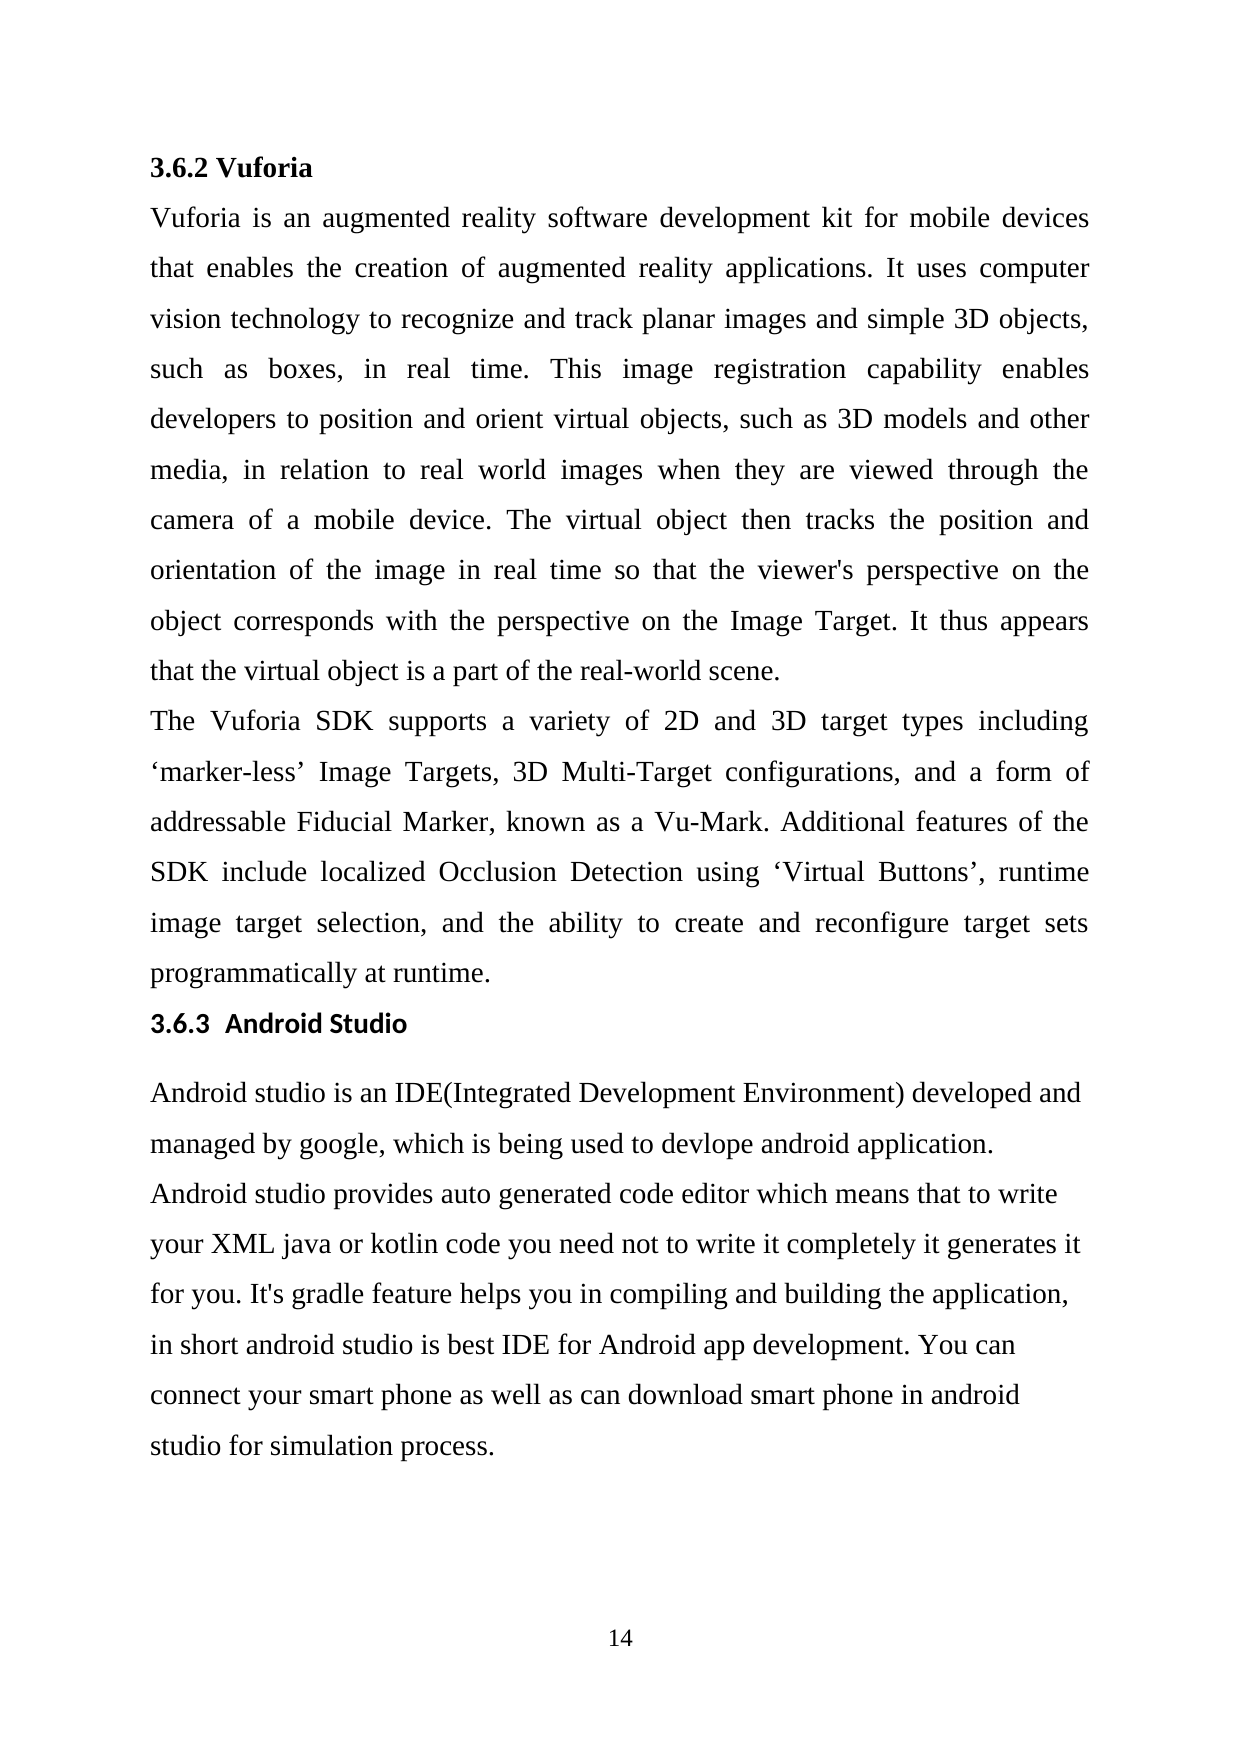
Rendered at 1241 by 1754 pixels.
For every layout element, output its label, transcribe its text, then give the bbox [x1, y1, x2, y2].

text Android studio is an IDE(Integrated Development Environment) developed and managed by google, which is being used to devlope android application. Android studio provides auto generated code editor which means that to write your XML java or kotlin code you need not to write it completely it generates it for you. It's gradle feature helps you in compiling and building the application, in short android studio is best IDE for Android app development. You can connect your smart phone as well as can download smart phone in android studio for simulation process. [150, 1075, 1090, 1461]
text The Vuforia SDK supports a variety of 2D and 3D target types including ‘marker-less’ Image Targets, 3D Multi-Target configurations, and a form of addressable Fiducial Marker, known as a Vu-Mark. Additional features of the SDK include localized Occlusion Detection using ‘Virtual Buttons’, runtime image target selection, and the ability to create and reconfigure target sets programmatically at runtime. [150, 703, 1090, 988]
text 3.6.2 Vuforia [150, 150, 1090, 183]
text Vuforia is an augmented reality software development kit for mobile devices that enables the creation of augmented reality applications. It uses computer vision technology to recognize and track planar images and simple 3D objects, such as boxes, in real time. This image registration capability enables developers to position and orient virtual objects, such as 3D models and other media, in relation to real world images when they are viewed through the camera of a mobile device. The virtual object then tracks the position and orientation of the image in real time so that the viewer's perspective on the object corresponds with the perspective on the Image Target. It thus appears that the virtual object is a part of the real-world scene. [150, 200, 1090, 687]
list Android Studio [150, 1005, 1090, 1041]
